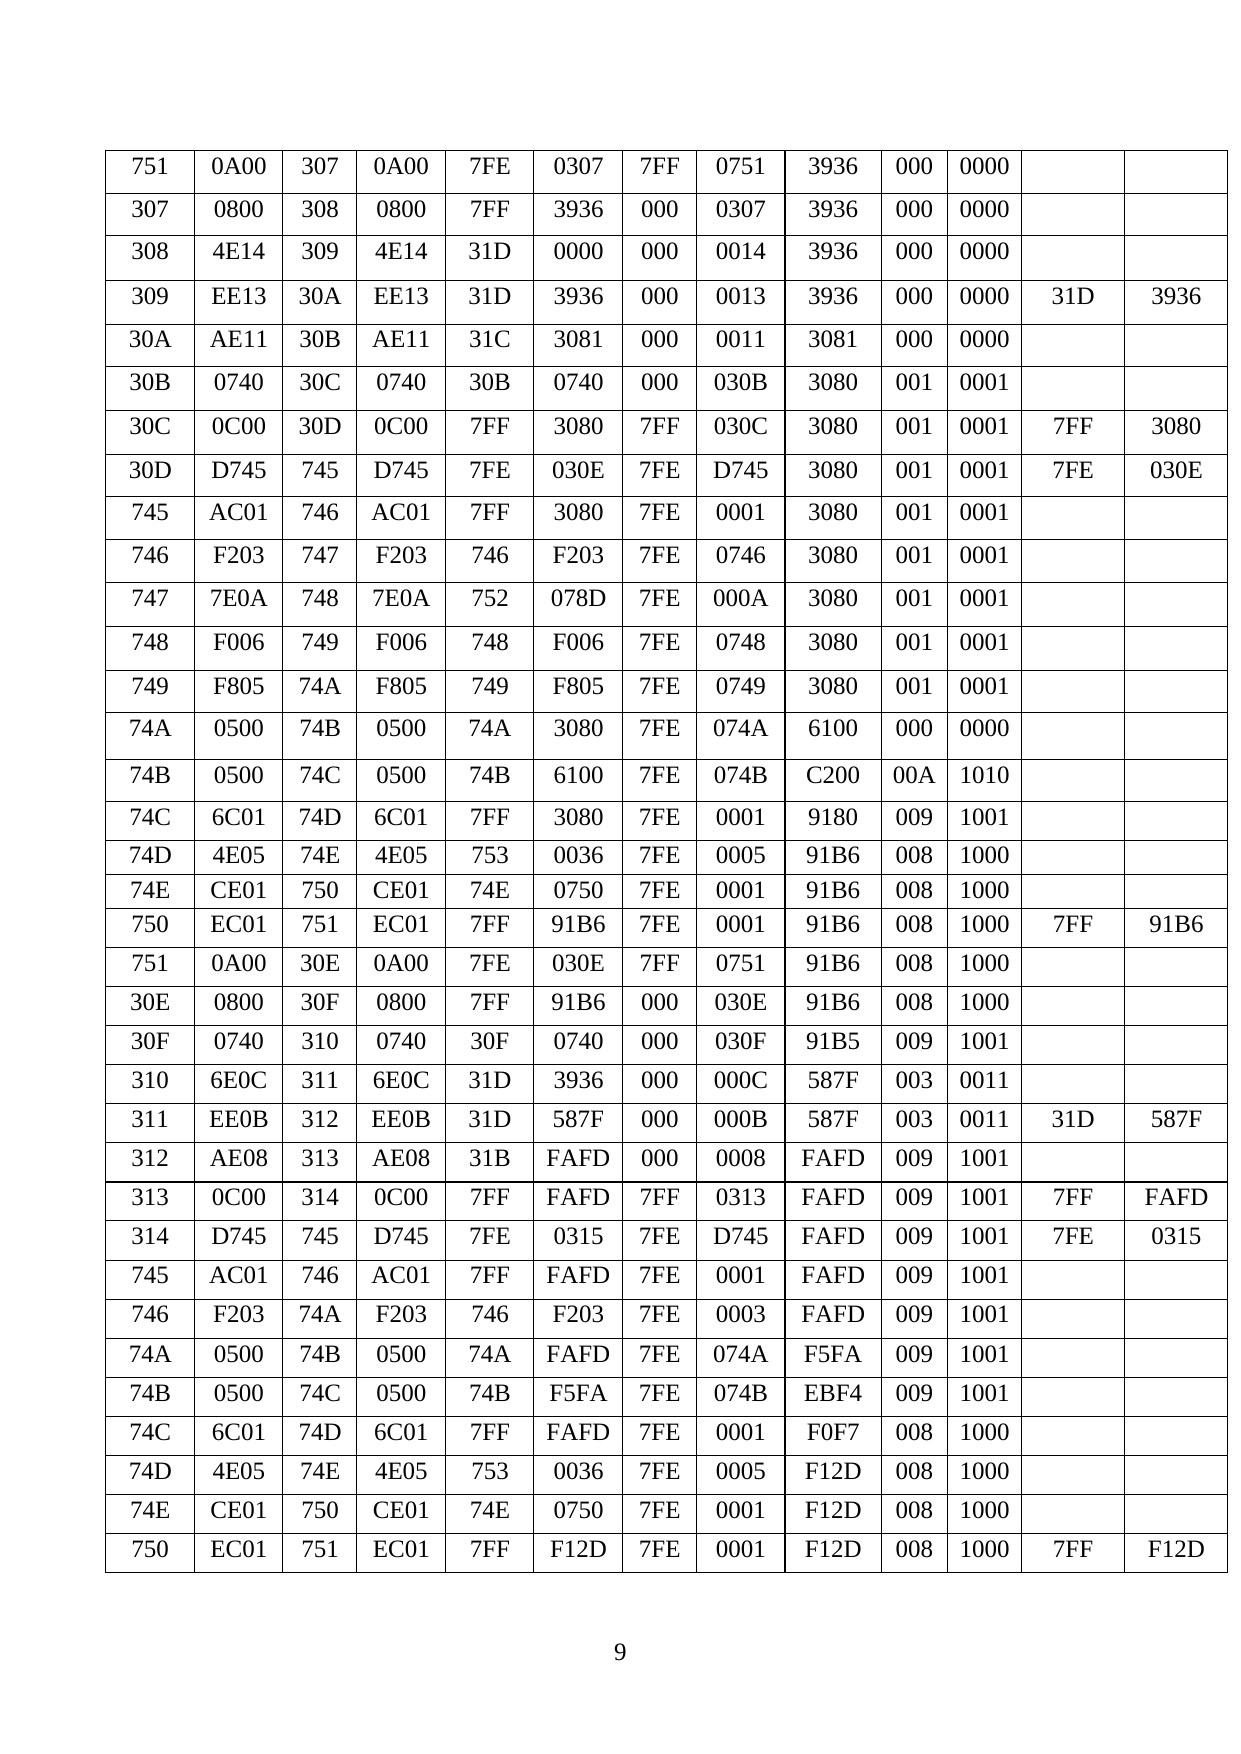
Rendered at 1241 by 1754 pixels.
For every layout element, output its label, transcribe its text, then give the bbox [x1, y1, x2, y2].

table_cell 030E [534, 948, 622, 986]
table_cell CE01 [357, 1495, 445, 1533]
table_cell 9180 [786, 802, 881, 839]
table_cell 0751 [697, 151, 784, 193]
table_cell 0000 [948, 281, 1021, 323]
table_cell 0749 [697, 671, 784, 712]
table_cell 314 [283, 1183, 356, 1220]
table_cell F5FA [534, 1378, 622, 1416]
table_cell 7FF [446, 802, 533, 839]
table_cell [1125, 1026, 1227, 1064]
table_cell [1022, 236, 1124, 280]
table_cell 74C [106, 802, 194, 839]
table_cell 751 [283, 1534, 356, 1572]
table_cell 74A [106, 713, 194, 759]
table_cell [1125, 671, 1227, 712]
table_cell 3936 [534, 194, 622, 235]
table_cell 7FE [446, 455, 533, 496]
table_cell 0740 [357, 367, 445, 410]
table_cell 000C [697, 1065, 784, 1103]
table_cell D745 [697, 455, 784, 496]
table_cell 74C [283, 1378, 356, 1416]
table_cell 0005 [697, 1456, 784, 1494]
table_cell 31D [446, 236, 533, 280]
table_cell 746 [283, 1261, 356, 1298]
table_cell 030B [697, 367, 784, 410]
table_cell 3080 [534, 713, 622, 759]
table_cell 1000 [948, 875, 1021, 908]
table_cell 74E [446, 1495, 533, 1533]
table_cell 008 [882, 987, 947, 1025]
table_cell 0500 [195, 760, 282, 801]
table_cell 1000 [948, 841, 1021, 874]
table_cell 003 [882, 1104, 947, 1142]
table_cell FAFD [786, 1183, 881, 1220]
table_cell F805 [357, 671, 445, 712]
table_cell 7FE [1022, 1221, 1124, 1259]
table_cell CE01 [195, 875, 282, 908]
table_cell 001 [882, 540, 947, 582]
table_cell 312 [106, 1143, 194, 1181]
table_cell 008 [882, 1534, 947, 1572]
table_cell 00A [882, 760, 947, 801]
table_cell 000 [882, 194, 947, 235]
table_cell 91B6 [786, 948, 881, 986]
table_cell 0A00 [357, 151, 445, 193]
table_cell 6E0C [195, 1065, 282, 1103]
table_cell 7FE [623, 760, 696, 801]
table_cell 009 [882, 1378, 947, 1416]
table_cell 7FF [446, 497, 533, 539]
table_cell 91B6 [786, 909, 881, 947]
table_cell 30C [106, 411, 194, 454]
table_cell 74B [283, 713, 356, 759]
table_cell 308 [106, 236, 194, 280]
table_cell 745 [106, 1261, 194, 1298]
table_cell EBF4 [786, 1378, 881, 1416]
table_cell [1022, 1495, 1124, 1533]
table_cell 0750 [534, 1495, 622, 1533]
table_cell 6E0C [357, 1065, 445, 1103]
table_cell 1000 [948, 1417, 1021, 1455]
table_cell 0800 [357, 194, 445, 235]
table_cell [1022, 1026, 1124, 1064]
table_cell D745 [697, 1221, 784, 1259]
table_cell F805 [534, 671, 622, 712]
table_cell 3936 [786, 236, 881, 280]
table_cell 74B [446, 760, 533, 801]
table_cell 6C01 [195, 1417, 282, 1455]
table_cell 4E05 [195, 841, 282, 874]
table_cell 008 [882, 1417, 947, 1455]
table_cell 001 [882, 411, 947, 454]
table_cell 0001 [697, 1534, 784, 1572]
table_cell 1001 [948, 1300, 1021, 1338]
table_cell 7FF [1022, 1534, 1124, 1572]
table_cell 74B [283, 1339, 356, 1377]
table_cell 000 [882, 236, 947, 280]
table_cell 7FF [446, 194, 533, 235]
table_cell 009 [882, 1339, 947, 1377]
table_cell 7FE [623, 455, 696, 496]
table_cell [1125, 841, 1227, 874]
table_cell 0011 [948, 1065, 1021, 1103]
table_cell FAFD [1125, 1183, 1227, 1220]
table_cell [1125, 540, 1227, 582]
table_cell 746 [106, 1300, 194, 1338]
table_cell [1022, 841, 1124, 874]
table_cell 0001 [948, 583, 1021, 626]
table_cell 001 [882, 627, 947, 670]
table_cell 000 [623, 987, 696, 1025]
table_cell 3936 [1125, 281, 1227, 323]
table_cell 7FF [446, 987, 533, 1025]
table_cell 7FF [1022, 411, 1124, 454]
table_cell 6100 [534, 760, 622, 801]
table_cell 030E [697, 987, 784, 1025]
table_cell [1125, 760, 1227, 801]
table_cell 030C [697, 411, 784, 454]
table_cell [1022, 760, 1124, 801]
table_cell AE11 [195, 325, 282, 366]
table_cell [1022, 1378, 1124, 1416]
table_cell [1125, 367, 1227, 410]
table_cell 0313 [697, 1183, 784, 1220]
table_cell 0C00 [195, 411, 282, 454]
table_cell 001 [882, 497, 947, 539]
table_cell 3080 [534, 411, 622, 454]
table_cell 7FE [623, 627, 696, 670]
table_cell 31C [446, 325, 533, 366]
table_cell C200 [786, 760, 881, 801]
table_cell 0500 [357, 760, 445, 801]
table_cell 3080 [786, 583, 881, 626]
table_cell 000 [623, 1065, 696, 1103]
table_cell 000 [623, 1026, 696, 1064]
table_cell 0740 [534, 1026, 622, 1064]
table_cell 751 [283, 909, 356, 947]
table_cell 0000 [948, 194, 1021, 235]
table_cell 30A [106, 325, 194, 366]
table_cell 309 [106, 281, 194, 323]
table_cell [1125, 236, 1227, 280]
table_cell 750 [283, 875, 356, 908]
table_cell 748 [283, 583, 356, 626]
table_cell 0740 [357, 1026, 445, 1064]
table_cell [1022, 802, 1124, 839]
table_cell 0014 [697, 236, 784, 280]
table_cell [1125, 1417, 1227, 1455]
table_cell 074A [697, 713, 784, 759]
table_cell 750 [283, 1495, 356, 1533]
table_cell FAFD [786, 1221, 881, 1259]
table_cell 009 [882, 1221, 947, 1259]
table_cell 74D [106, 841, 194, 874]
table_cell 009 [882, 1300, 947, 1338]
table_cell FAFD [786, 1143, 881, 1181]
table_cell 0036 [534, 841, 622, 874]
table_cell 001 [882, 671, 947, 712]
table_cell [1022, 671, 1124, 712]
table_cell 0011 [697, 325, 784, 366]
table_cell 746 [446, 540, 533, 582]
table_cell [1125, 1495, 1227, 1533]
table_cell 30A [283, 281, 356, 323]
table_cell 74A [446, 713, 533, 759]
table_cell 91B6 [786, 875, 881, 908]
table_cell 0013 [697, 281, 784, 323]
table_cell [1125, 1456, 1227, 1494]
table_cell F0F7 [786, 1417, 881, 1455]
table_cell FAFD [786, 1300, 881, 1338]
table_cell 1000 [948, 1456, 1021, 1494]
table_cell 7FF [623, 948, 696, 986]
table_cell 0740 [534, 367, 622, 410]
table_cell 313 [283, 1143, 356, 1181]
table_cell 30F [106, 1026, 194, 1064]
table_cell 7FF [1022, 1183, 1124, 1220]
table_cell 3080 [786, 671, 881, 712]
table_cell F12D [534, 1534, 622, 1572]
table_cell 7FF [446, 1183, 533, 1220]
table_cell 745 [283, 455, 356, 496]
table_cell 7FE [623, 540, 696, 582]
table_cell 008 [882, 948, 947, 986]
table_cell 1000 [948, 1534, 1021, 1572]
table_cell EC01 [195, 1534, 282, 1572]
table_cell 1001 [948, 1261, 1021, 1298]
table_cell 0003 [697, 1300, 784, 1338]
table_cell 0800 [357, 987, 445, 1025]
table_cell 1001 [948, 1378, 1021, 1416]
table_cell 030E [1125, 455, 1227, 496]
table_cell 0001 [697, 909, 784, 947]
table_cell 6C01 [195, 802, 282, 839]
table_cell 30D [283, 411, 356, 454]
table_cell 0751 [697, 948, 784, 986]
table_cell 7FE [623, 1300, 696, 1338]
table_cell 7FE [623, 802, 696, 839]
table_cell 74C [283, 760, 356, 801]
table_cell 1001 [948, 1143, 1021, 1181]
table_cell EE0B [195, 1104, 282, 1142]
table_cell 587F [534, 1104, 622, 1142]
table_cell EC01 [195, 909, 282, 947]
table_cell 000 [623, 325, 696, 366]
table_cell 008 [882, 875, 947, 908]
table_cell EC01 [357, 909, 445, 947]
table_cell 3081 [534, 325, 622, 366]
table_cell F203 [195, 1300, 282, 1338]
table_cell 1000 [948, 987, 1021, 1025]
table_cell 0800 [195, 194, 282, 235]
table_cell 30F [446, 1026, 533, 1064]
table_cell 4E05 [195, 1456, 282, 1494]
table_cell EE13 [195, 281, 282, 323]
table_cell CE01 [195, 1495, 282, 1533]
table_cell 0750 [534, 875, 622, 908]
table_cell 74A [283, 1300, 356, 1338]
table_cell [1125, 802, 1227, 839]
table_cell 31D [446, 281, 533, 323]
table_cell 3936 [534, 281, 622, 323]
table_cell FAFD [786, 1261, 881, 1298]
table_cell 1001 [948, 1221, 1021, 1259]
table_cell 3080 [786, 455, 881, 496]
table_cell 0C00 [195, 1183, 282, 1220]
table_cell 074A [697, 1339, 784, 1377]
table_cell 751 [106, 948, 194, 986]
table_cell 7FE [446, 948, 533, 986]
table_cell 0000 [948, 151, 1021, 193]
table_cell [1022, 325, 1124, 366]
table_cell 747 [106, 583, 194, 626]
table_cell 009 [882, 1261, 947, 1298]
table_cell 74A [106, 1339, 194, 1377]
table_cell [1125, 151, 1227, 193]
table_cell 74B [106, 1378, 194, 1416]
table_cell 314 [106, 1221, 194, 1259]
table_cell F203 [534, 540, 622, 582]
table_cell 91B6 [534, 987, 622, 1025]
table_cell [1022, 1339, 1124, 1377]
table_cell 6100 [786, 713, 881, 759]
table_cell [1125, 194, 1227, 235]
table_cell 3936 [786, 281, 881, 323]
table_cell 7FE [623, 909, 696, 947]
table_cell 31D [446, 1104, 533, 1142]
table_cell 0000 [948, 236, 1021, 280]
table_cell 000 [882, 151, 947, 193]
table_cell 7FE [623, 1261, 696, 1298]
table_cell [1022, 497, 1124, 539]
table_cell 030E [534, 455, 622, 496]
table_cell [1125, 1339, 1227, 1377]
table_cell 7FE [623, 713, 696, 759]
table_cell 30B [106, 367, 194, 410]
table_cell [1125, 987, 1227, 1025]
table_cell D745 [357, 1221, 445, 1259]
table_cell 030F [697, 1026, 784, 1064]
table_cell 0A00 [357, 948, 445, 986]
table_cell 0A00 [195, 151, 282, 193]
table_cell 74A [283, 671, 356, 712]
table_cell 000 [623, 1104, 696, 1142]
table_cell 001 [882, 455, 947, 496]
table_cell D745 [357, 455, 445, 496]
table_cell 7FE [623, 497, 696, 539]
table_cell 749 [283, 627, 356, 670]
table_cell [1125, 627, 1227, 670]
table_cell 31D [1022, 1104, 1124, 1142]
table_cell 310 [106, 1065, 194, 1103]
table_cell [1125, 713, 1227, 759]
table_cell AC01 [195, 1261, 282, 1298]
table_cell 751 [106, 151, 194, 193]
table_cell 30E [283, 948, 356, 986]
table_cell 7FE [623, 875, 696, 908]
table_cell 000 [882, 325, 947, 366]
table_cell 74E [283, 841, 356, 874]
table_cell 0000 [948, 325, 1021, 366]
table_cell 0005 [697, 841, 784, 874]
table_cell [1125, 1261, 1227, 1298]
table_cell F203 [534, 1300, 622, 1338]
table_cell 749 [446, 671, 533, 712]
table_cell 4E14 [195, 236, 282, 280]
table_cell 747 [283, 540, 356, 582]
table_cell 31D [446, 1065, 533, 1103]
table_cell 0001 [697, 1417, 784, 1455]
table_cell 0746 [697, 540, 784, 582]
table_cell 3080 [786, 540, 881, 582]
table_cell 91B6 [1125, 909, 1227, 947]
table_cell 1000 [948, 1495, 1021, 1533]
table_cell 000A [697, 583, 784, 626]
table_cell 1000 [948, 909, 1021, 947]
table_cell EE13 [357, 281, 445, 323]
table_cell 1000 [948, 948, 1021, 986]
table_cell [1125, 1143, 1227, 1181]
table_cell 587F [786, 1065, 881, 1103]
table_cell 30B [283, 325, 356, 366]
table_cell [1022, 987, 1124, 1025]
table_cell 078D [534, 583, 622, 626]
table_cell 000 [623, 367, 696, 410]
table_cell 000 [623, 281, 696, 323]
table_cell 009 [882, 1183, 947, 1220]
table_cell 0001 [948, 455, 1021, 496]
table_cell F006 [357, 627, 445, 670]
table_cell 0307 [697, 194, 784, 235]
table_cell 003 [882, 1065, 947, 1103]
table_cell 4E14 [357, 236, 445, 280]
table_cell 4E05 [357, 1456, 445, 1494]
table_cell 008 [882, 841, 947, 874]
table_cell [1125, 875, 1227, 908]
table_cell AE11 [357, 325, 445, 366]
table_cell 91B6 [534, 909, 622, 947]
table_cell AC01 [195, 497, 282, 539]
table_cell 0001 [948, 671, 1021, 712]
table_cell 7FE [623, 841, 696, 874]
table_cell 7FE [1022, 455, 1124, 496]
table_cell [1022, 583, 1124, 626]
table_cell 7FF [446, 1261, 533, 1298]
table_cell 74D [106, 1456, 194, 1494]
table_cell 74E [446, 875, 533, 908]
table_cell 311 [283, 1065, 356, 1103]
table_cell 0A00 [195, 948, 282, 986]
table_cell 74D [283, 1417, 356, 1455]
table_cell 0800 [195, 987, 282, 1025]
table_cell 307 [283, 151, 356, 193]
table_cell [1022, 540, 1124, 582]
table_cell AE08 [195, 1143, 282, 1181]
table_cell 30C [283, 367, 356, 410]
table_cell 30B [446, 367, 533, 410]
table_cell AC01 [357, 1261, 445, 1298]
table_cell 3080 [534, 802, 622, 839]
table_cell 307 [106, 194, 194, 235]
table_cell 91B6 [786, 987, 881, 1025]
table_cell 31B [446, 1143, 533, 1181]
table_cell 311 [106, 1104, 194, 1142]
table_cell 0000 [534, 236, 622, 280]
table_cell 7FE [623, 1417, 696, 1455]
table_cell 7FE [623, 583, 696, 626]
table_cell 7FF [446, 1417, 533, 1455]
table_cell [1022, 875, 1124, 908]
table_cell 000 [623, 194, 696, 235]
table_cell 000 [623, 236, 696, 280]
table_cell 74E [106, 875, 194, 908]
table_cell F203 [357, 540, 445, 582]
table_cell 748 [106, 627, 194, 670]
table_cell 74B [446, 1378, 533, 1416]
table_cell 008 [882, 1456, 947, 1494]
table_cell 0500 [357, 1378, 445, 1416]
table_cell FAFD [534, 1417, 622, 1455]
table_cell 7FE [623, 1221, 696, 1259]
table_cell 0500 [195, 1339, 282, 1377]
table_cell 750 [106, 1534, 194, 1572]
table_cell 008 [882, 1495, 947, 1533]
table_cell F203 [195, 540, 282, 582]
table_cell 001 [882, 367, 947, 410]
table_cell 746 [106, 540, 194, 582]
table_cell 000 [882, 281, 947, 323]
table_cell 31D [1022, 281, 1124, 323]
table_cell 0C00 [357, 411, 445, 454]
table_cell [1022, 1300, 1124, 1338]
table_cell 746 [446, 1300, 533, 1338]
table_cell 7FE [623, 1378, 696, 1416]
table_cell [1022, 1456, 1124, 1494]
table_cell 752 [446, 583, 533, 626]
table_cell 074B [697, 760, 784, 801]
table_cell AE08 [357, 1143, 445, 1181]
table_cell 0000 [948, 713, 1021, 759]
table_cell 753 [446, 841, 533, 874]
table_cell FAFD [534, 1183, 622, 1220]
table_cell AC01 [357, 497, 445, 539]
table_cell 001 [882, 583, 947, 626]
table_cell 74E [106, 1495, 194, 1533]
table_cell 0500 [357, 713, 445, 759]
table_cell [1125, 1065, 1227, 1103]
table_cell F006 [195, 627, 282, 670]
table_cell 91B6 [786, 841, 881, 874]
table_cell F12D [786, 1534, 881, 1572]
table_cell [1125, 1378, 1227, 1416]
table_cell 74E [283, 1456, 356, 1494]
table_cell 7E0A [357, 583, 445, 626]
table_cell 0748 [697, 627, 784, 670]
table_cell 7E0A [195, 583, 282, 626]
table_cell [1022, 367, 1124, 410]
table_cell 7FF [446, 909, 533, 947]
table_cell 7FF [446, 411, 533, 454]
table_cell 30F [283, 987, 356, 1025]
table_cell CE01 [357, 875, 445, 908]
table_cell [1022, 151, 1124, 193]
table_cell 0036 [534, 1456, 622, 1494]
table_cell 1001 [948, 802, 1021, 839]
table_cell 3080 [786, 411, 881, 454]
table_cell 009 [882, 802, 947, 839]
table_cell 3080 [1125, 411, 1227, 454]
table_cell 1001 [948, 1026, 1021, 1064]
table_cell [1022, 1065, 1124, 1103]
table_cell 1010 [948, 760, 1021, 801]
table_cell FAFD [534, 1143, 622, 1181]
table_cell [1022, 948, 1124, 986]
table_cell 008 [882, 909, 947, 947]
table_cell [1022, 194, 1124, 235]
table_cell 0500 [357, 1339, 445, 1377]
table_cell [1125, 325, 1227, 366]
table_cell 3081 [786, 325, 881, 366]
table_cell 313 [106, 1183, 194, 1220]
table_cell 745 [106, 497, 194, 539]
table_cell F006 [534, 627, 622, 670]
table_cell 0001 [697, 497, 784, 539]
table_cell F203 [357, 1300, 445, 1338]
table_cell 587F [1125, 1104, 1227, 1142]
table_cell 3080 [786, 497, 881, 539]
table_cell 0500 [195, 1378, 282, 1416]
table_cell 0001 [697, 875, 784, 908]
table_cell 30E [106, 987, 194, 1025]
table_cell [1125, 497, 1227, 539]
table_cell 309 [283, 236, 356, 280]
table_cell 7FF [623, 151, 696, 193]
table_cell F12D [786, 1456, 881, 1494]
table_cell FAFD [534, 1261, 622, 1298]
table_cell EE0B [357, 1104, 445, 1142]
table_cell 0001 [948, 627, 1021, 670]
table_cell 1001 [948, 1183, 1021, 1220]
table_cell F5FA [786, 1339, 881, 1377]
table_cell 000 [882, 713, 947, 759]
table_cell 0011 [948, 1104, 1021, 1142]
table_cell 7FE [446, 1221, 533, 1259]
table_cell 74B [106, 760, 194, 801]
table_cell 750 [106, 909, 194, 947]
table_cell 0500 [195, 713, 282, 759]
table_cell 0C00 [357, 1183, 445, 1220]
table_cell 1001 [948, 1339, 1021, 1377]
table_cell D745 [195, 1221, 282, 1259]
table_cell 7FF [623, 411, 696, 454]
table_cell 7FE [623, 1534, 696, 1572]
table_cell F12D [786, 1495, 881, 1533]
table_cell 4E05 [357, 841, 445, 874]
table_cell 3936 [786, 151, 881, 193]
table_cell 746 [283, 497, 356, 539]
table_cell 310 [283, 1026, 356, 1064]
table_cell [1022, 1143, 1124, 1181]
table_cell 0315 [1125, 1221, 1227, 1259]
table_cell 000B [697, 1104, 784, 1142]
table_cell 753 [446, 1456, 533, 1494]
table_cell 30D [106, 455, 194, 496]
table_cell [1125, 948, 1227, 986]
table_cell 745 [283, 1221, 356, 1259]
table_cell 6C01 [357, 802, 445, 839]
table_cell 7FE [623, 671, 696, 712]
table_cell [1022, 1261, 1124, 1298]
table_cell 91B5 [786, 1026, 881, 1064]
table_cell 000 [623, 1143, 696, 1181]
table_cell 0001 [948, 411, 1021, 454]
table_cell 7FE [623, 1456, 696, 1494]
table_cell [1125, 583, 1227, 626]
table_cell F12D [1125, 1534, 1227, 1572]
table_cell 7FF [1022, 909, 1124, 947]
table_cell 6C01 [357, 1417, 445, 1455]
table_cell 308 [283, 194, 356, 235]
table_cell 0001 [697, 1495, 784, 1533]
table_cell [1022, 1417, 1124, 1455]
table_cell 009 [882, 1026, 947, 1064]
table_cell 587F [786, 1104, 881, 1142]
table_cell 7FE [623, 1339, 696, 1377]
table_cell 748 [446, 627, 533, 670]
table_cell 74D [283, 802, 356, 839]
table_cell 074B [697, 1378, 784, 1416]
table_cell 0740 [195, 367, 282, 410]
table_cell FAFD [534, 1339, 622, 1377]
table_cell 0008 [697, 1143, 784, 1181]
table_cell 7FF [446, 1534, 533, 1572]
table_cell [1125, 1300, 1227, 1338]
table_cell 0315 [534, 1221, 622, 1259]
table_cell 0307 [534, 151, 622, 193]
table_cell 3080 [786, 367, 881, 410]
table_cell 74C [106, 1417, 194, 1455]
table_cell 7FF [623, 1183, 696, 1220]
table_cell 3936 [786, 194, 881, 235]
table_cell 74A [446, 1339, 533, 1377]
table_cell 0001 [697, 1261, 784, 1298]
table_cell F805 [195, 671, 282, 712]
table_cell 0740 [195, 1026, 282, 1064]
table_cell 0001 [948, 540, 1021, 582]
table_cell [1022, 627, 1124, 670]
table_cell 0001 [697, 802, 784, 839]
table_cell 7FE [623, 1495, 696, 1533]
table_cell 3080 [786, 627, 881, 670]
table_cell 0001 [948, 497, 1021, 539]
table_cell 312 [283, 1104, 356, 1142]
table_cell 3936 [534, 1065, 622, 1103]
table_cell D745 [195, 455, 282, 496]
table_cell 0001 [948, 367, 1021, 410]
table_cell 3080 [534, 497, 622, 539]
table_cell 7FE [446, 151, 533, 193]
table_cell EC01 [357, 1534, 445, 1572]
table_cell 749 [106, 671, 194, 712]
table_cell [1022, 713, 1124, 759]
table_cell 009 [882, 1143, 947, 1181]
